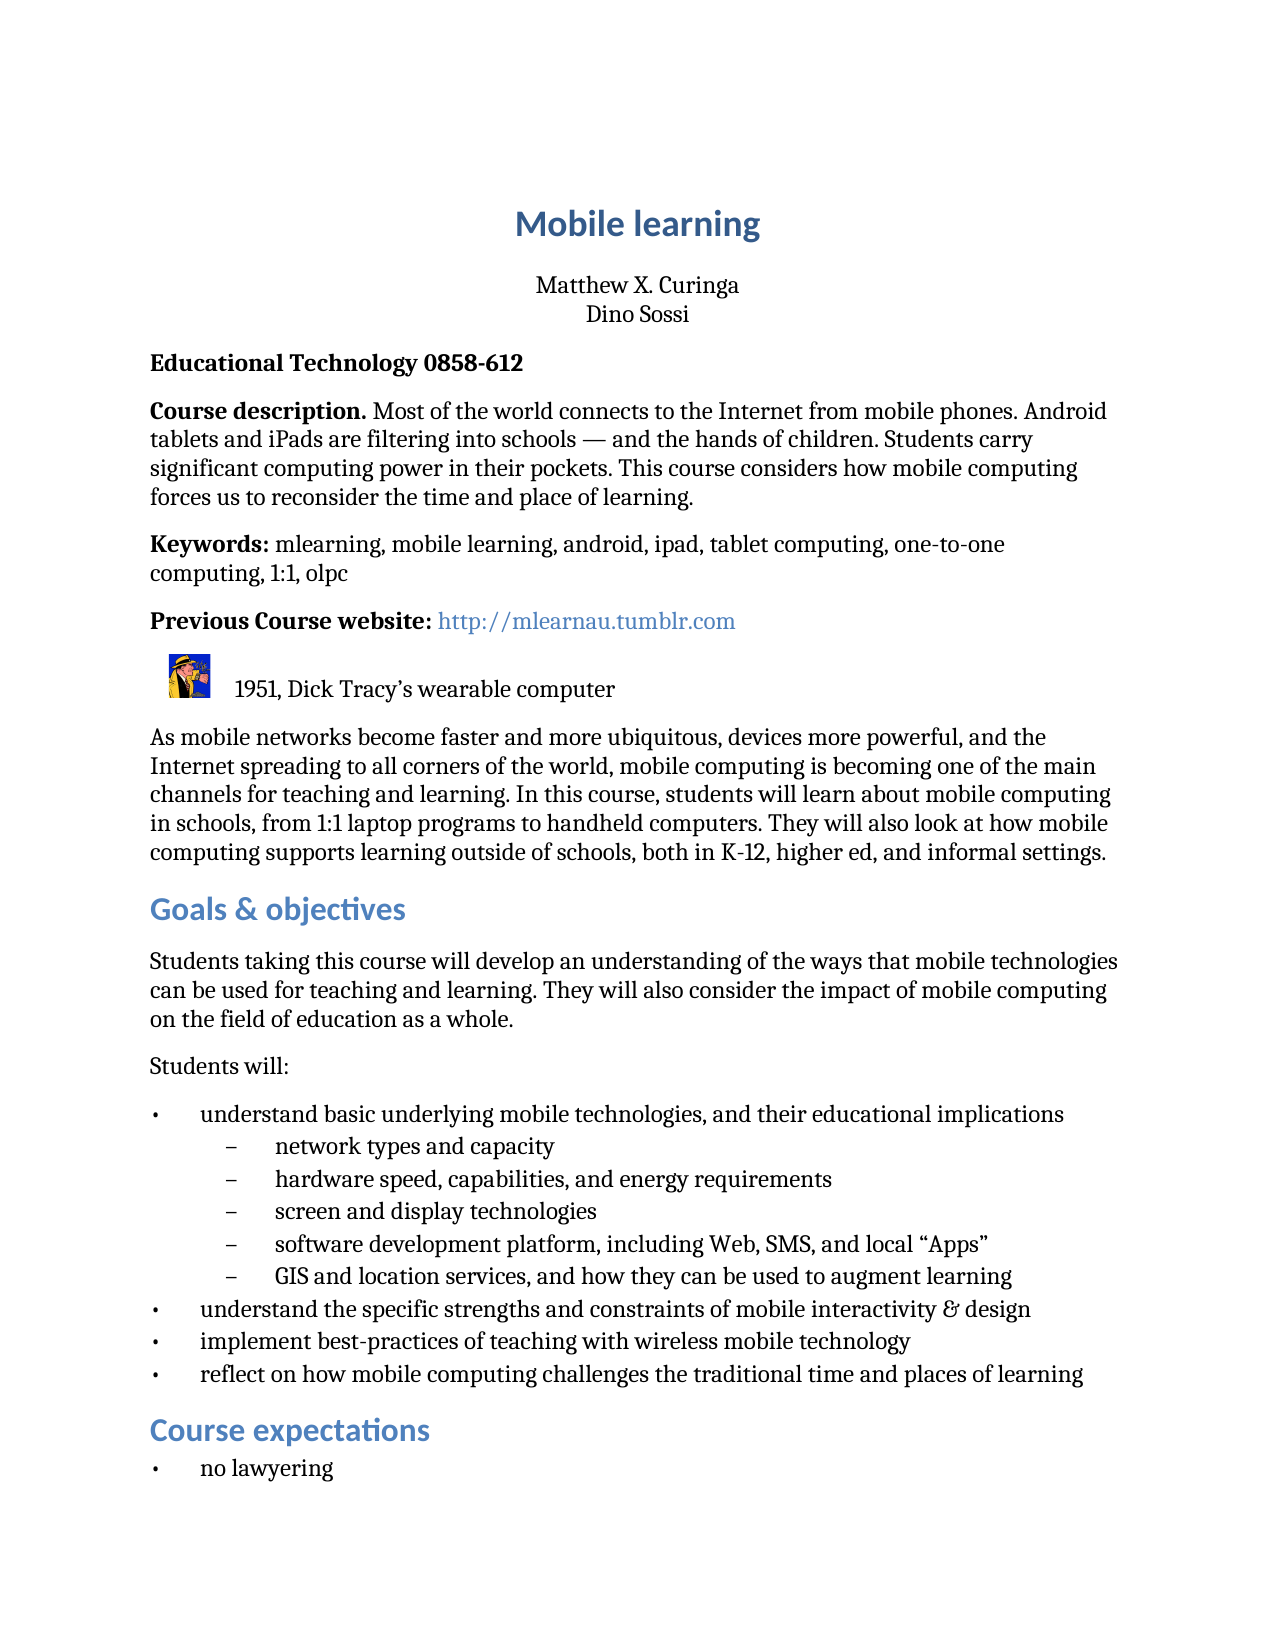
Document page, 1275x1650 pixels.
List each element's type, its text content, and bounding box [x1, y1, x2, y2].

list network types and capacity [225, 1132, 1125, 1161]
text Students taking this course will develop an understanding of the ways that mobile technologies can be used for teaching and learning. They will also consider the impact of mobile computing on the field of education as a whole. [150, 947, 1125, 1033]
list no lawyering [150, 1453, 1125, 1482]
text 1951, Dick Tracy’s wearable computer [150, 654, 1125, 704]
text Educational Technology 0858-612 [150, 349, 1125, 378]
list screen and display technologies [225, 1197, 1125, 1226]
list hardware speed, capabilities, and energy requirements [225, 1164, 1125, 1193]
text Previous Course website: http://mlearnau.tumblr.com [150, 607, 1125, 635]
subtitle Goals & objectives [150, 887, 1125, 928]
text Students will: [150, 1052, 1125, 1081]
list reflect on how mobile computing challenges the traditional time and places of learning [150, 1359, 1125, 1388]
subtitle Course expectations [150, 1409, 1125, 1450]
list implement best-practices of teaching with wireless mobile technology [150, 1327, 1125, 1356]
text Matthew X. Curinga Dino Sossi [150, 271, 1125, 328]
title Mobile learning [150, 200, 1125, 246]
text Course description. Most of the world connects to the Internet from mobile phones. Android tablets and iPads are filtering into schools — and the hands of children. Students carry significant computing power in their pockets. This course considers how mobile computing forces us to reconsider the time and place of learning. [150, 397, 1125, 512]
list software development platform, including Web, SMS, and local “Apps” [225, 1229, 1125, 1258]
list GIS and location services, and how they can be used to augment learning [225, 1262, 1125, 1291]
text As mobile networks become faster and more ubiquitous, devices more powerful, and the Internet spreading to all corners of the world, mobile computing is becoming one of the main channels for teaching and learning. In this course, students will learn about mobile computing in schools, from 1:1 laptop programs to handheld computers. They will also look at how mobile computing supports learning outside of schools, both in K-12, higher ed, and informal settings. [150, 723, 1125, 867]
list understand the specific strengths and constraints of mobile interactivity & design [150, 1294, 1125, 1323]
text Keywords: mlearning, mobile learning, android, ipad, tablet computing, one-to-one computing, 1:1, olpc [150, 530, 1125, 588]
list understand basic underlying mobile technologies, and their educational implications [150, 1099, 1125, 1128]
picture [168, 654, 211, 698]
